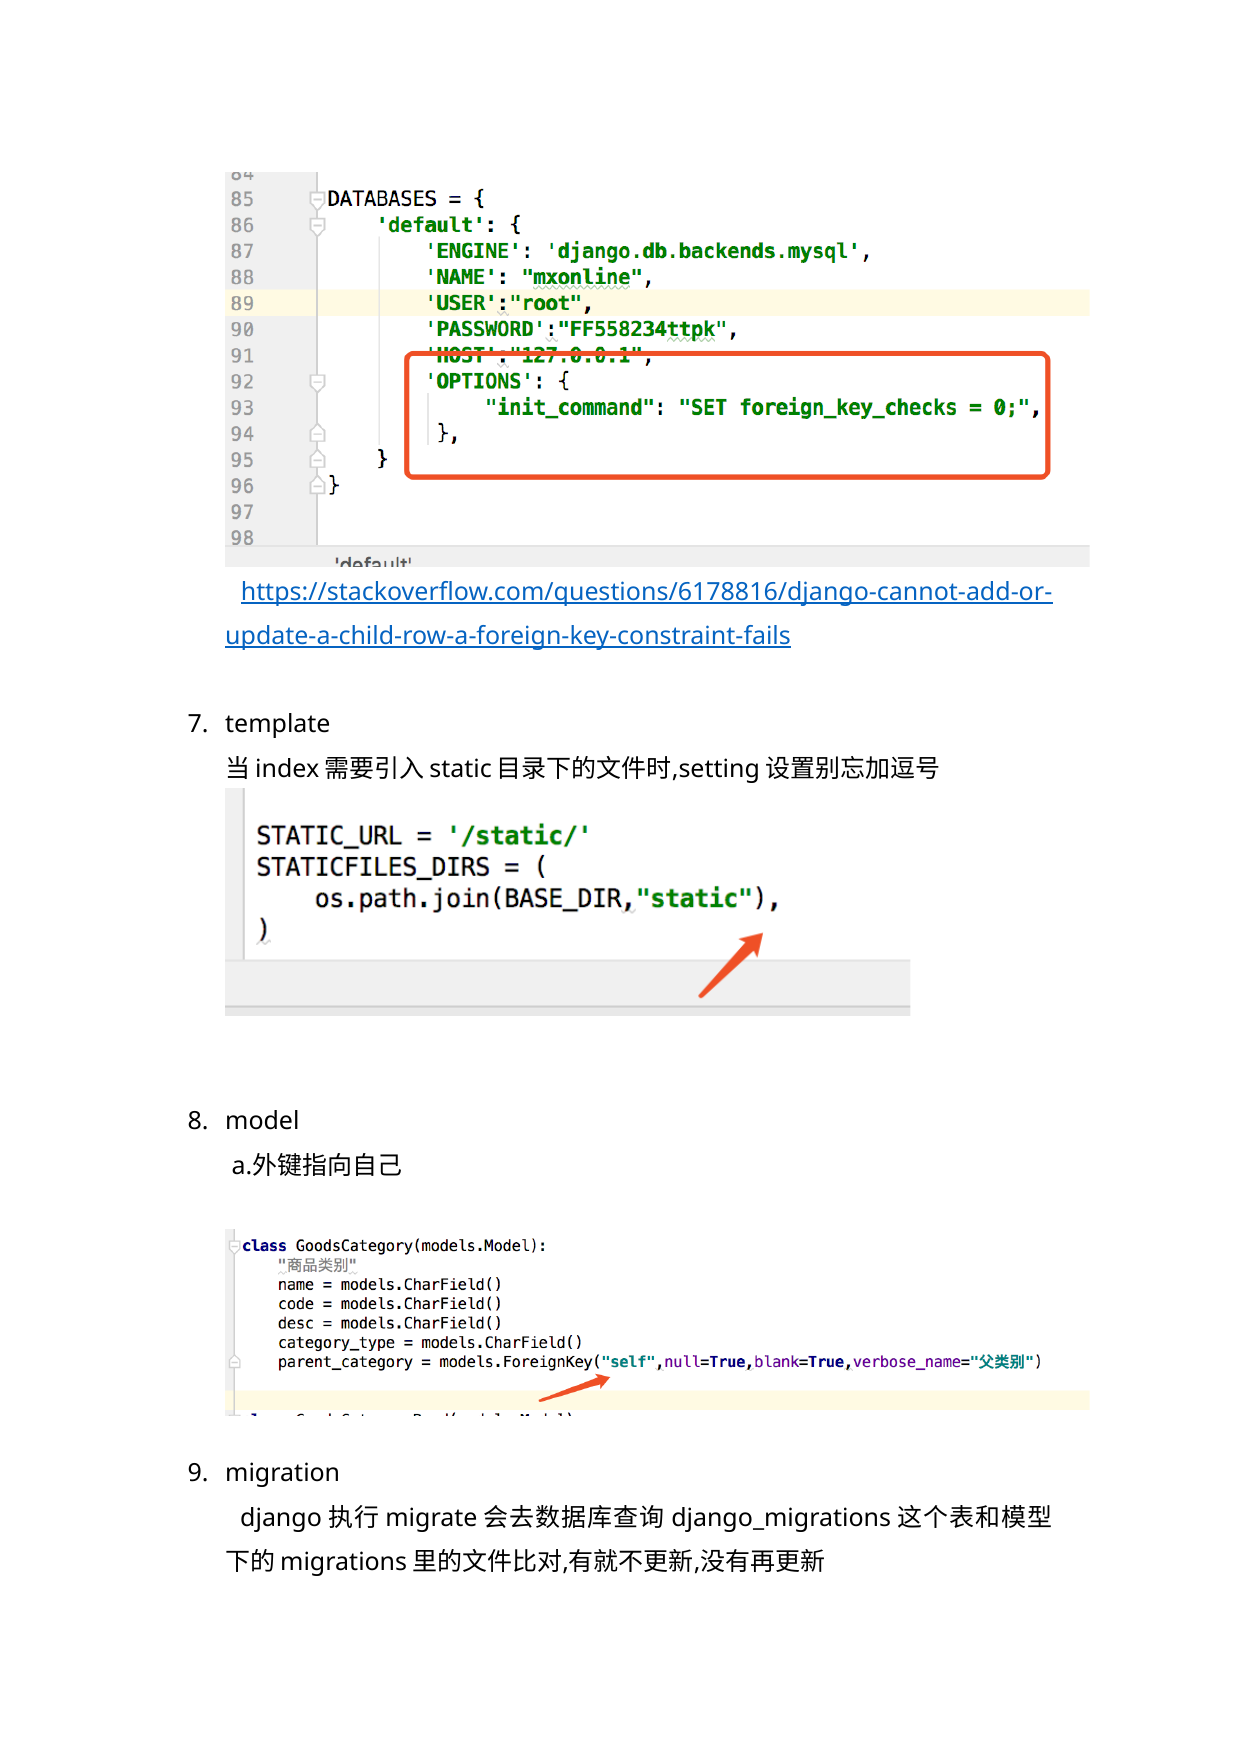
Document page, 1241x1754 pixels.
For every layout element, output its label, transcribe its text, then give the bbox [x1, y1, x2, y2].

list template [187, 701, 1053, 745]
list model a.外键指向自己 [187, 1097, 1053, 1185]
list migration django执行migrate会去数据库查询django_migrations这个表和模型下的migrations里的文件比对,有就不更新,没有再更新 [187, 1450, 1053, 1582]
text 当index需要引入static目录下的文件时,setting设置别忘加逗号 [225, 745, 1053, 789]
picture [225, 172, 1090, 567]
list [187, 172, 1053, 657]
picture [225, 788, 911, 1016]
picture [225, 1229, 1090, 1416]
